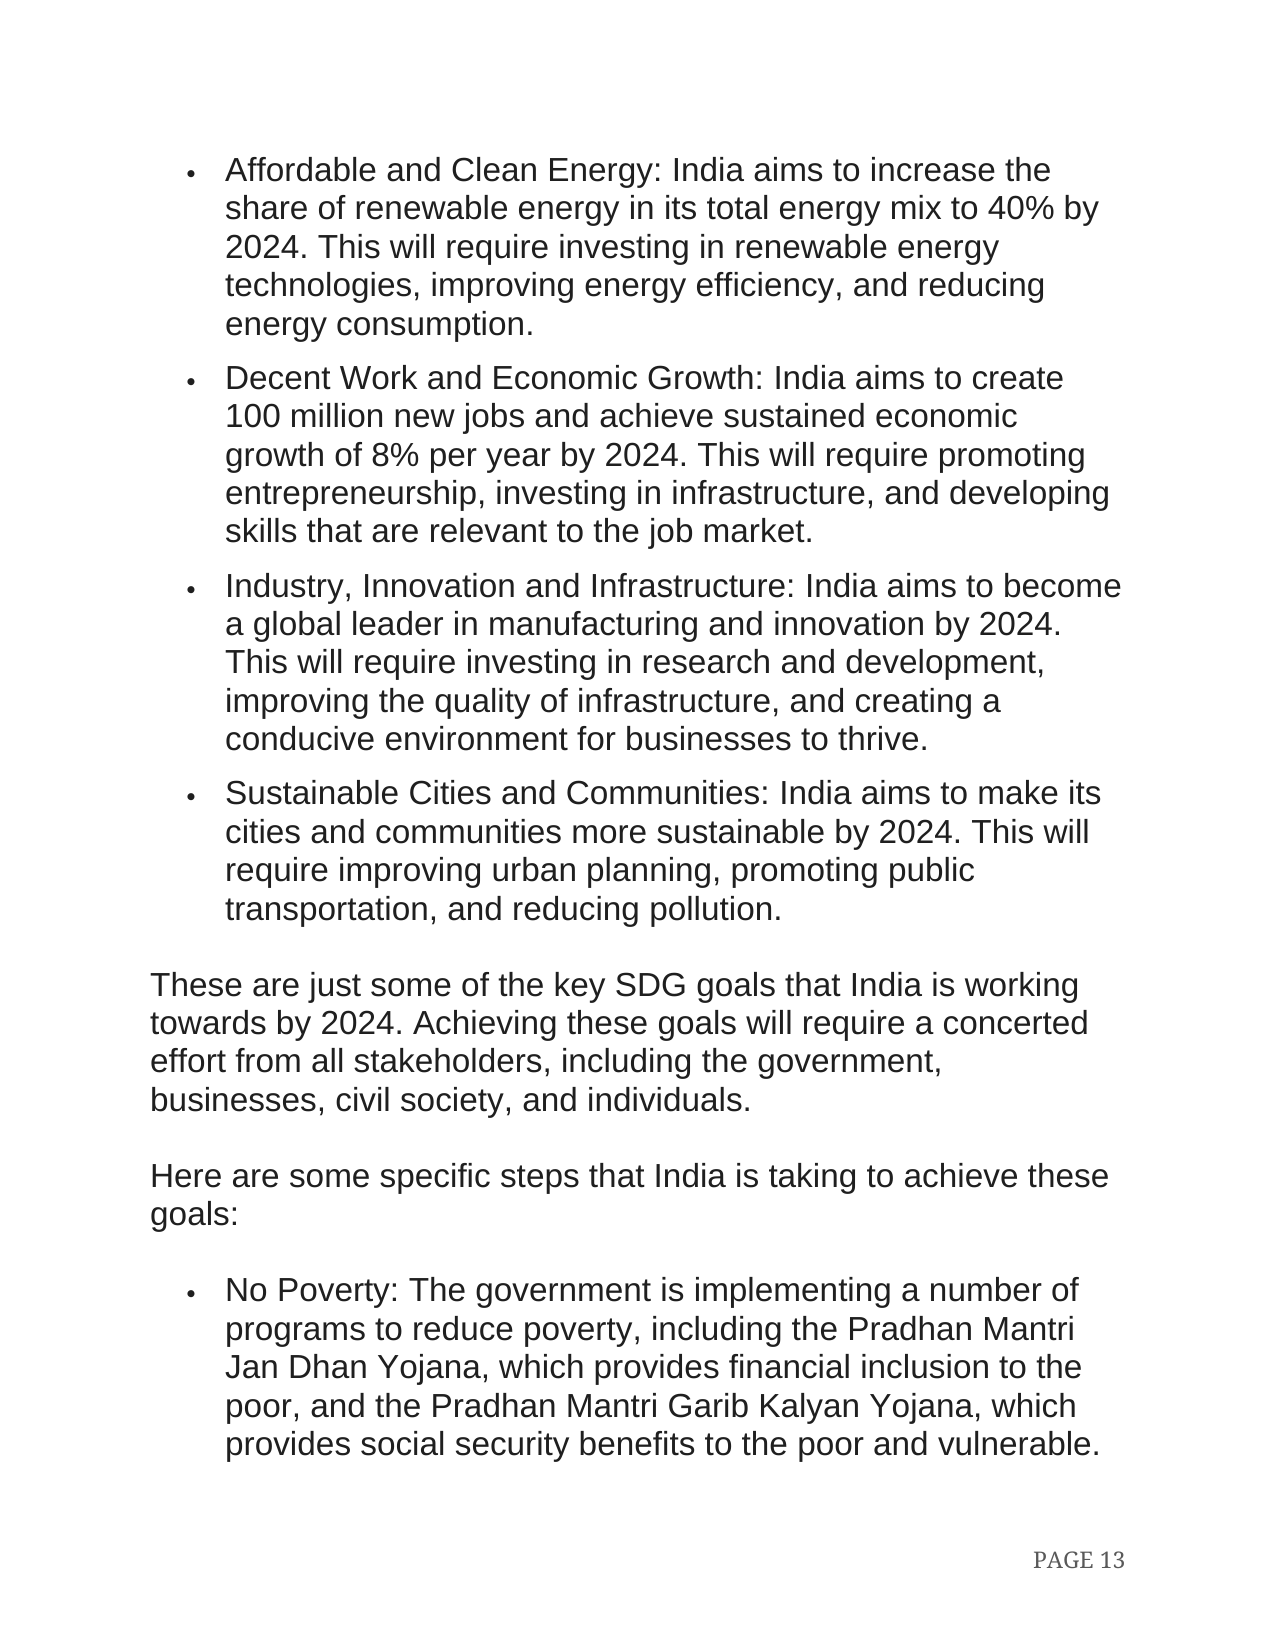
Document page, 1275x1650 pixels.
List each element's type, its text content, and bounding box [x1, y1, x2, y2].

list Industry, Innovation and Infrastructure: India aims to become a global leader in manufacturing and innovation by 2024. This will require investing in research and development, improving the quality of infrastructure, and creating a conducive environment for businesses to thrive. [187, 566, 1125, 758]
text These are just some of the key SDG goals that India is working towards by 2024. Achieving these goals will require a concerted effort from all stakeholders, including the government, businesses, civil society, and individuals. [150, 965, 1125, 1118]
list No Poverty: The government is implementing a number of programs to reduce poverty, including the Pradhan Mantri Jan Dhan Yojana, which provides financial inclusion to the poor, and the Pradhan Mantri Garib Kalyan Yojana, which provides social security benefits to the poor and vulnerable. [187, 1270, 1125, 1462]
list Affordable and Clean Energy: India aims to increase the share of renewable energy in its total energy mix to 40% by 2024. This will require investing in renewable energy technologies, improving energy efficiency, and reducing energy consumption. [187, 150, 1125, 342]
list Decent Work and Economic Growth: India aims to create 100 million new jobs and achieve sustained economic growth of 8% per year by 2024. This will require promoting entrepreneurship, investing in infrastructure, and developing skills that are relevant to the job market. [187, 358, 1125, 550]
text Here are some specific steps that India is taking to achieve these goals: [150, 1156, 1125, 1233]
list Sustainable Cities and Communities: India aims to make its cities and communities more sustainable by 2024. This will require improving urban planning, promoting public transportation, and reducing pollution. [187, 773, 1125, 927]
